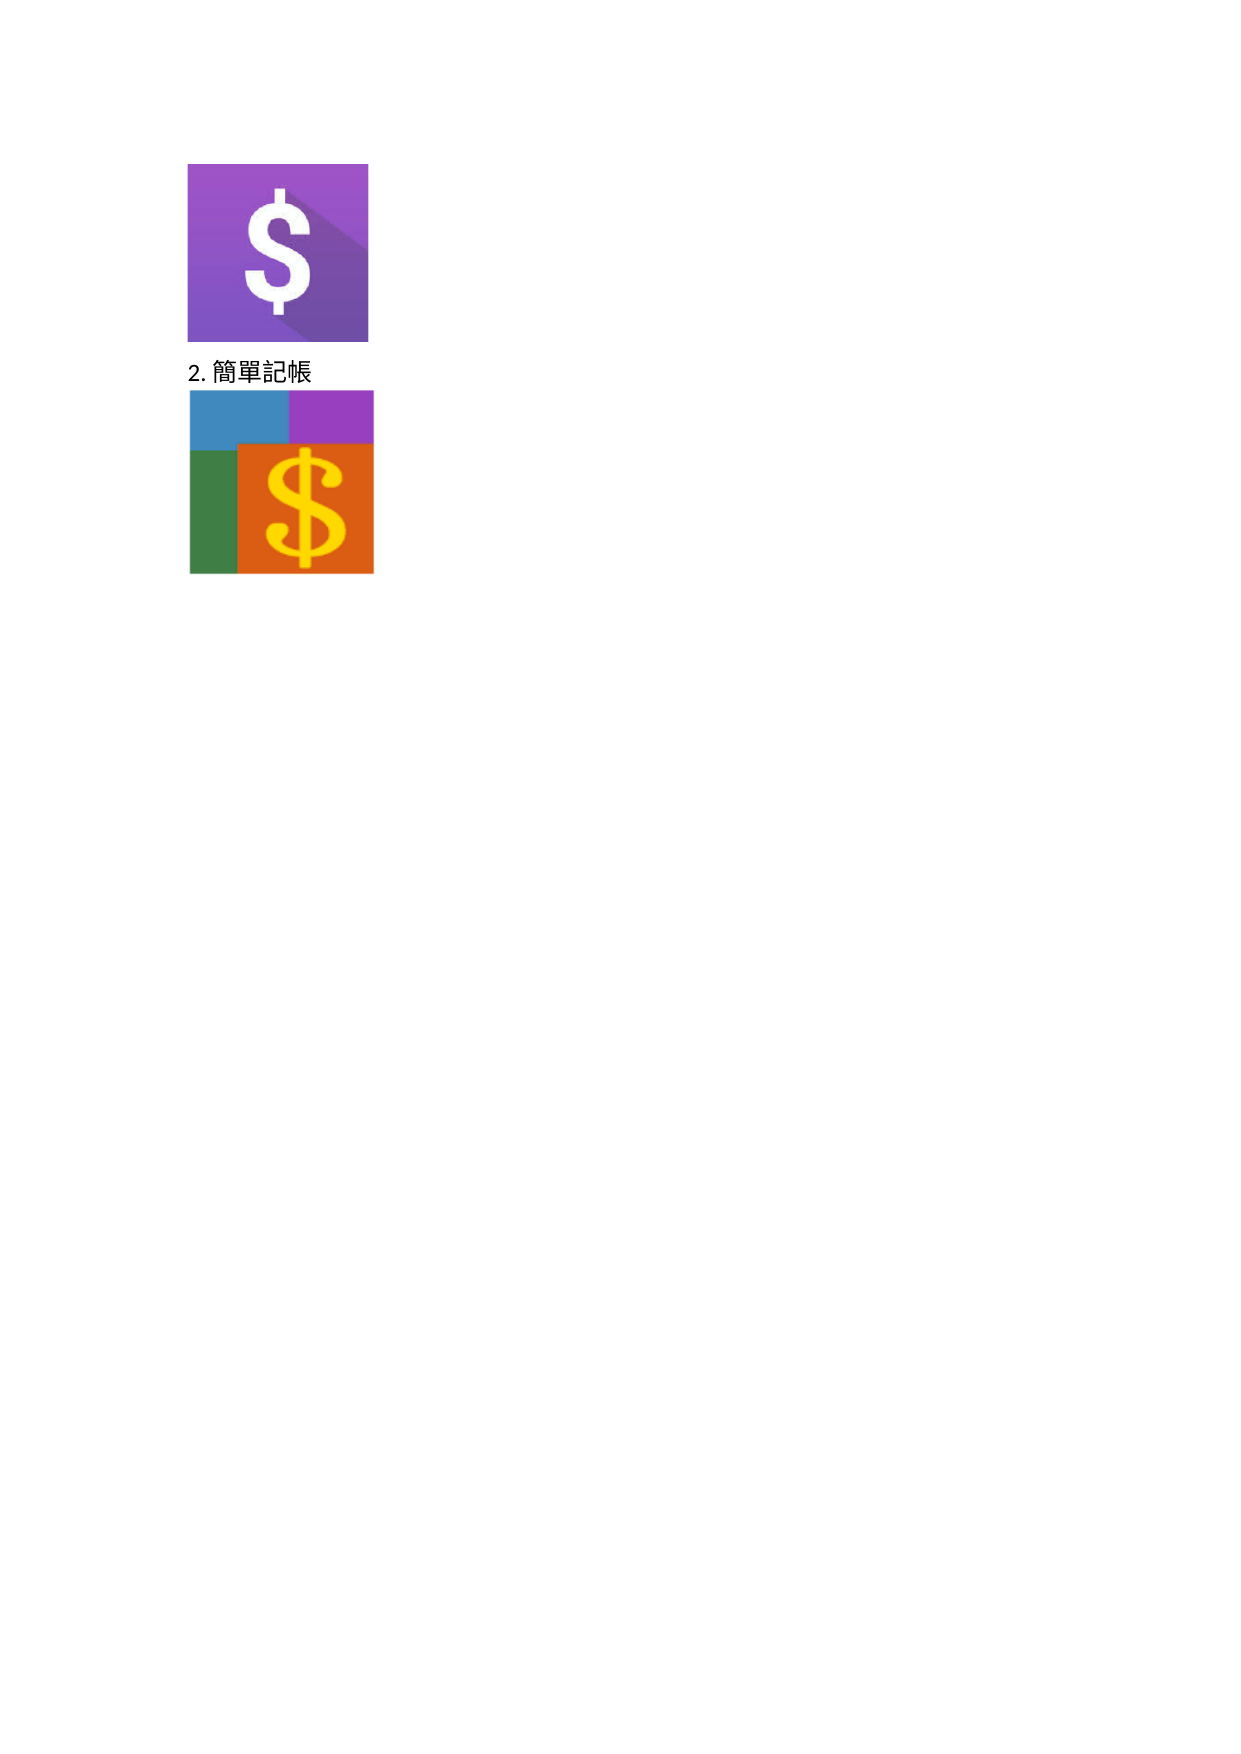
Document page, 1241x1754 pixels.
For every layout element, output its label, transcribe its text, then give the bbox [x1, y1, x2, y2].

picture [187, 389, 378, 579]
picture [187, 164, 369, 342]
text 2. 簡單記帳 [187, 352, 1053, 389]
